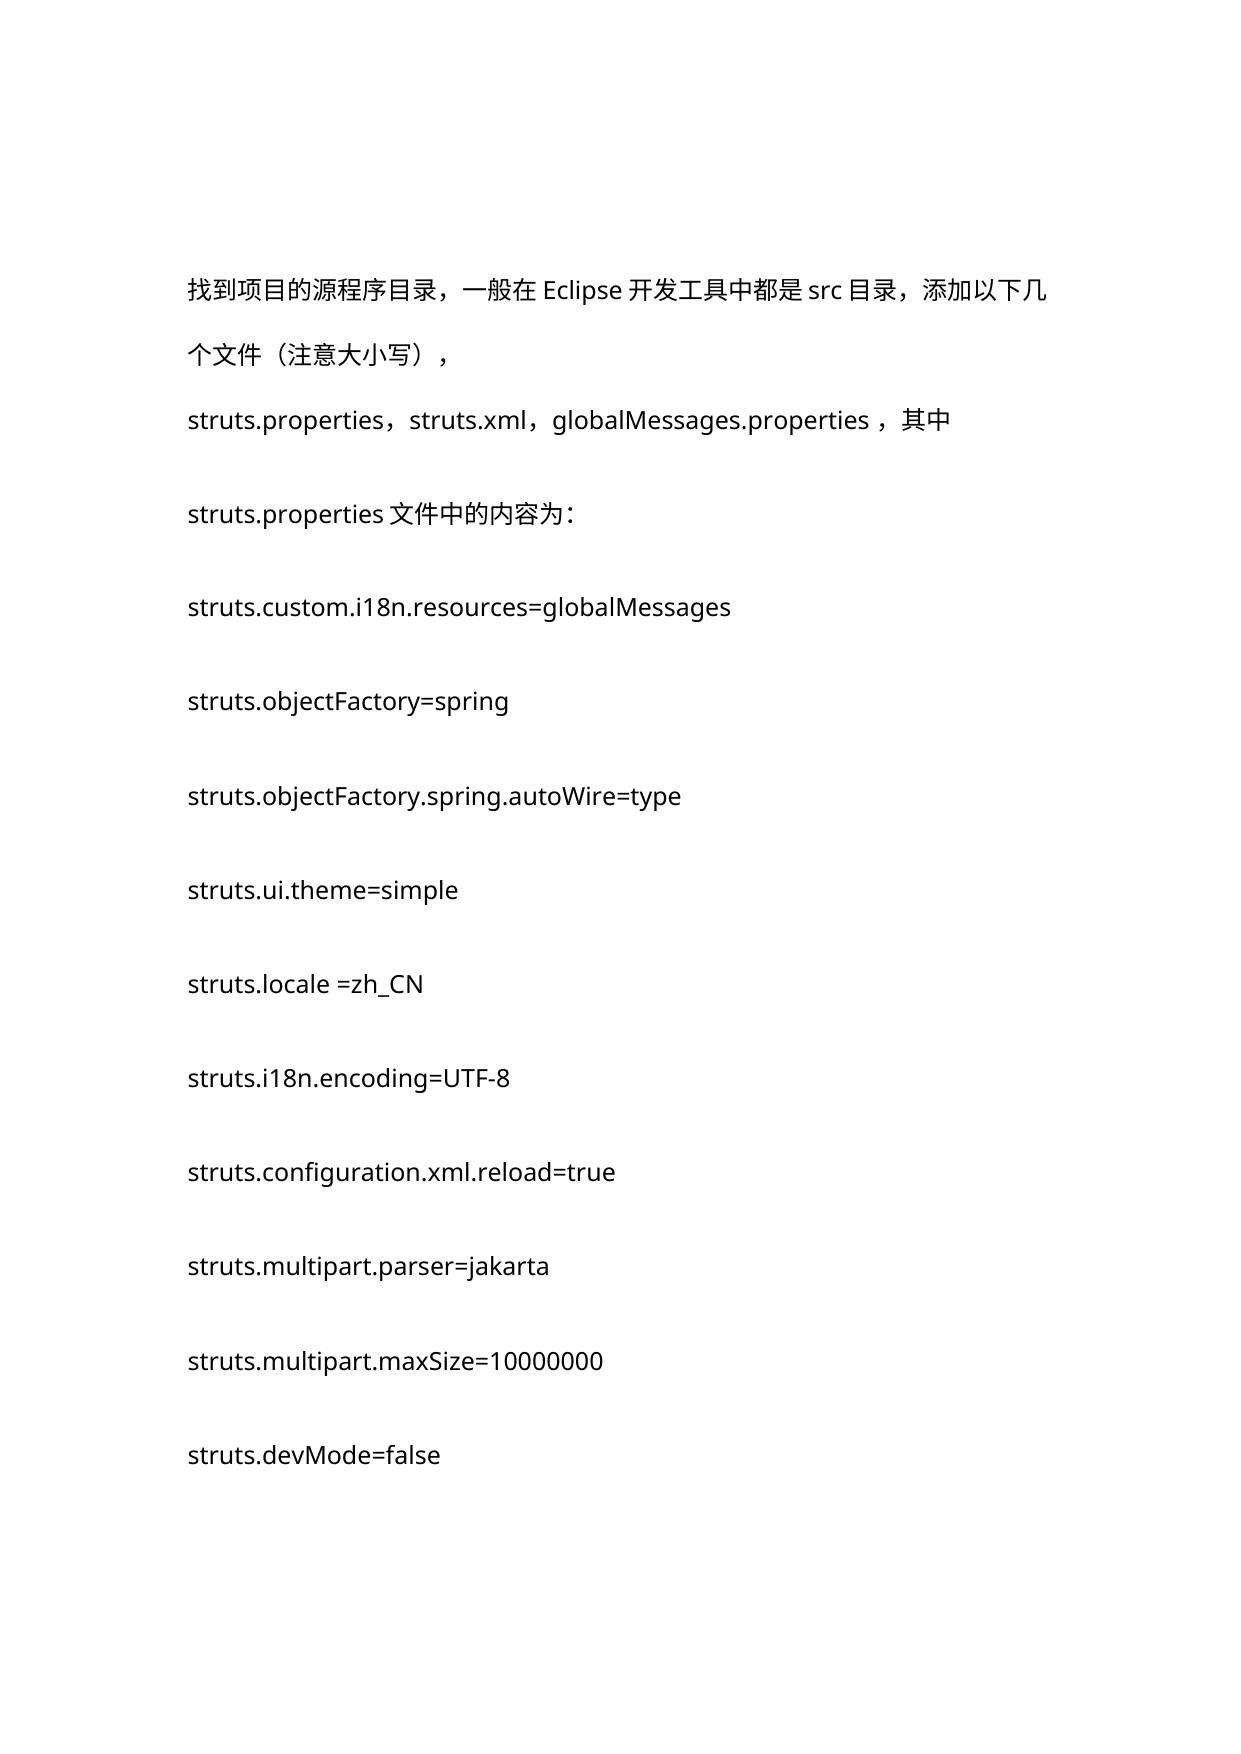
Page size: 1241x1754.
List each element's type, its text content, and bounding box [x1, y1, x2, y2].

text struts.objectFactory.spring.autoWire=type [187, 763, 1053, 828]
text 找到项目的源程序目录，一般在Eclipse开发工具中都是src目录，添加以下几个文件（注意大小写），struts.properties，struts.xml，globalMessages.properties ，其中 [187, 256, 1053, 451]
text struts.multipart.parser=jakarta [187, 1234, 1053, 1299]
text struts.ui.theme=simple [187, 857, 1053, 922]
text struts.objectFactory=spring [187, 669, 1053, 734]
text struts.multipart.maxSize=10000000 [187, 1328, 1053, 1393]
text struts.custom.i18n.resources=globalMessages [187, 574, 1053, 639]
text struts.i18n.encoding=UTF-8 [187, 1045, 1053, 1110]
text struts.locale =zh_CN [187, 951, 1053, 1016]
text struts.properties文件中的内容为： [187, 480, 1053, 545]
text struts.configuration.xml.reload=true [187, 1139, 1053, 1204]
text struts.devMode=false [187, 1422, 1053, 1487]
